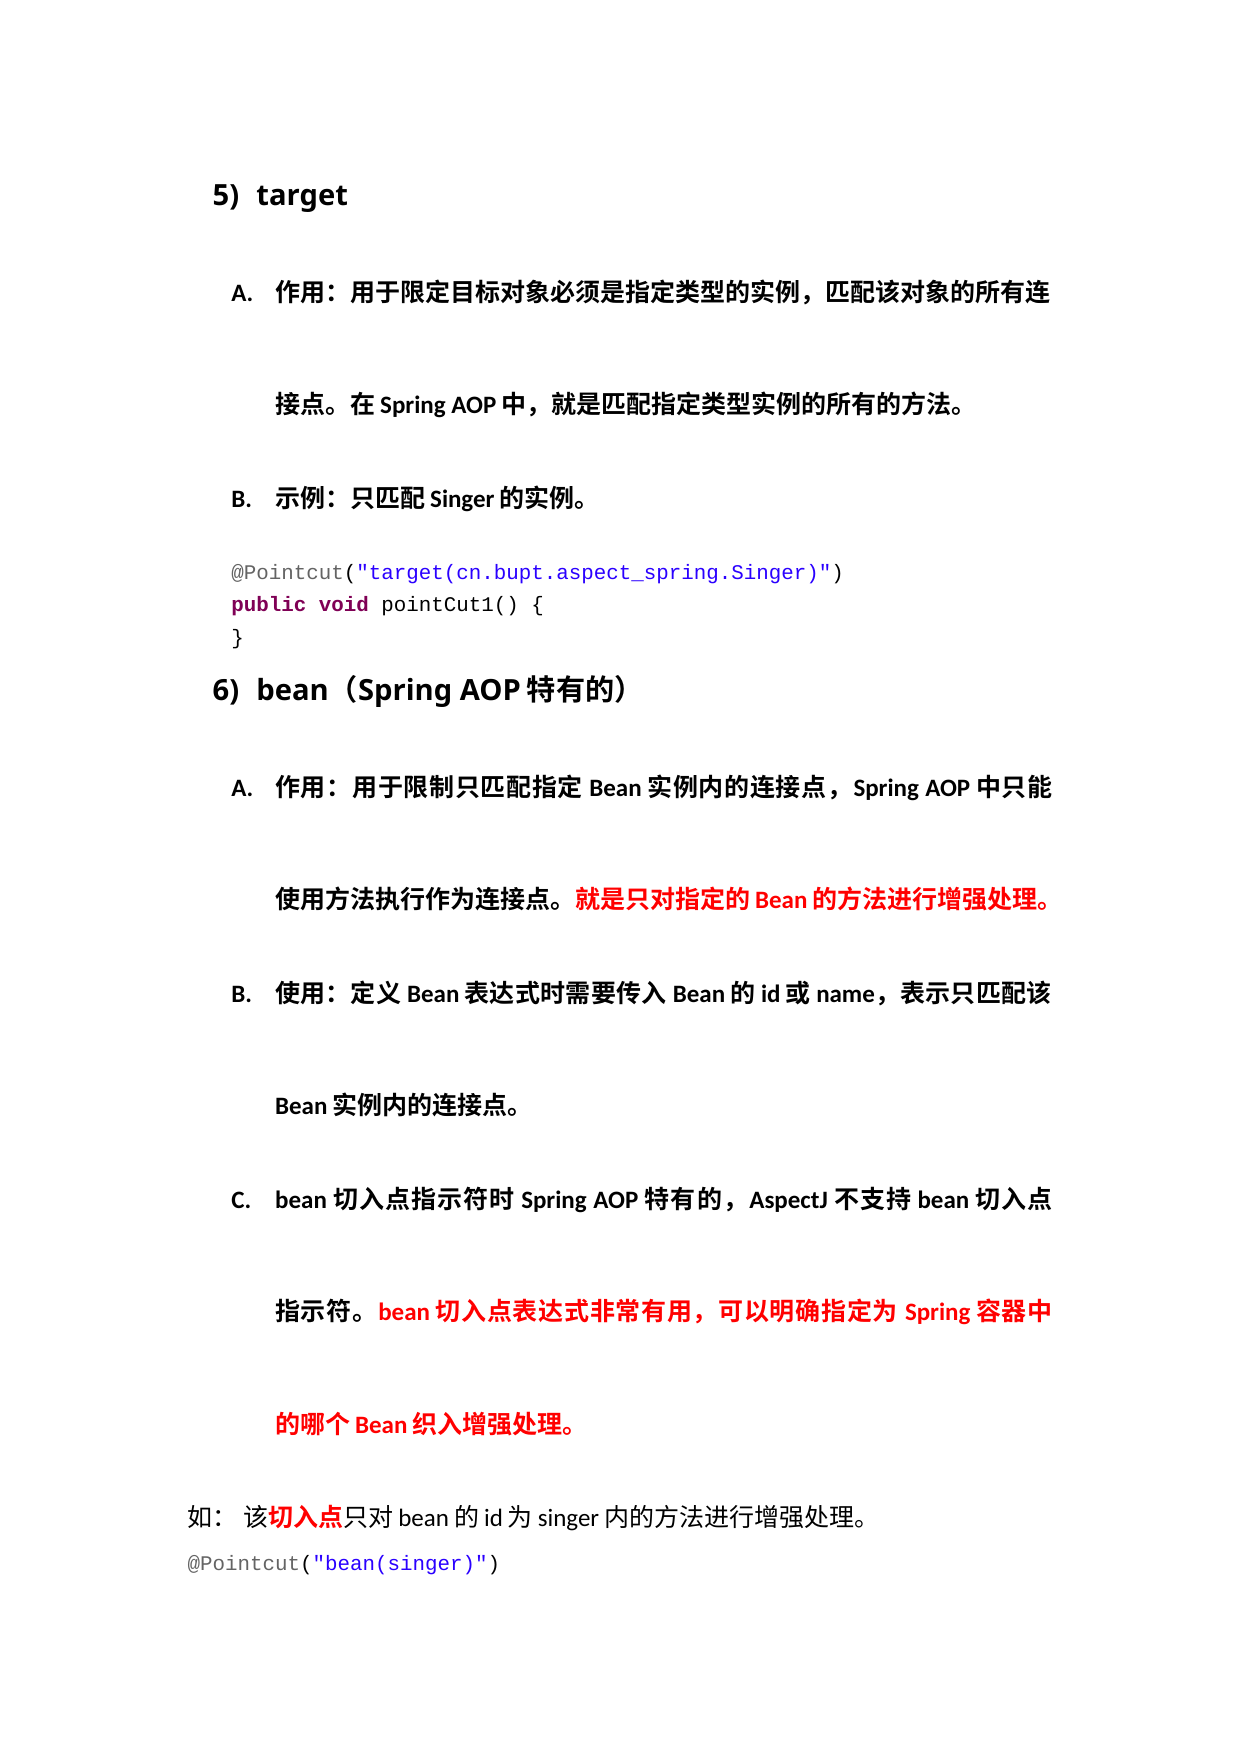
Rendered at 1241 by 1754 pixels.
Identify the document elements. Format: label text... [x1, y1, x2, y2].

text @Pointcut("bean(singer)") [187, 1548, 1053, 1581]
text 如： 该切入点只对bean的id为singer内的方法进行增强处理。 [187, 1483, 1053, 1548]
subtitle 作用：用于限制只匹配指定Bean实例内的连接点，Spring AOP中只能使用方法执行作为连接点。就是只对指定的Bean的方法进行增强处理。 [231, 753, 1053, 930]
subtitle bean切入点指示符时Spring AOP特有的，AspectJ不支持bean切入点指示符。bean切入点表达式非常有用，可以明确指定为Spring容器中的哪个Bean织入增强处理。 [231, 1165, 1053, 1455]
subtitle target [212, 162, 1028, 227]
subtitle 示例：只匹配Singer的实例。 [231, 464, 1053, 529]
subtitle 使用：定义Bean表达式时需要传入Bean的id或name，表示只匹配该Bean实例内的连接点。 [231, 959, 1053, 1136]
subtitle 作用：用于限定目标对象必须是指定类型的实例，匹配该对象的所有连接点。在Spring AOP中，就是匹配指定类型实例的所有的方法。 [231, 258, 1053, 435]
text public void pointCut1() { [187, 590, 1053, 622]
text } [187, 622, 1053, 655]
text @Pointcut("target(cn.bupt.aspect_spring.Singer)") [187, 557, 1053, 590]
subtitle bean（Spring AOP特有的） [212, 655, 1028, 720]
